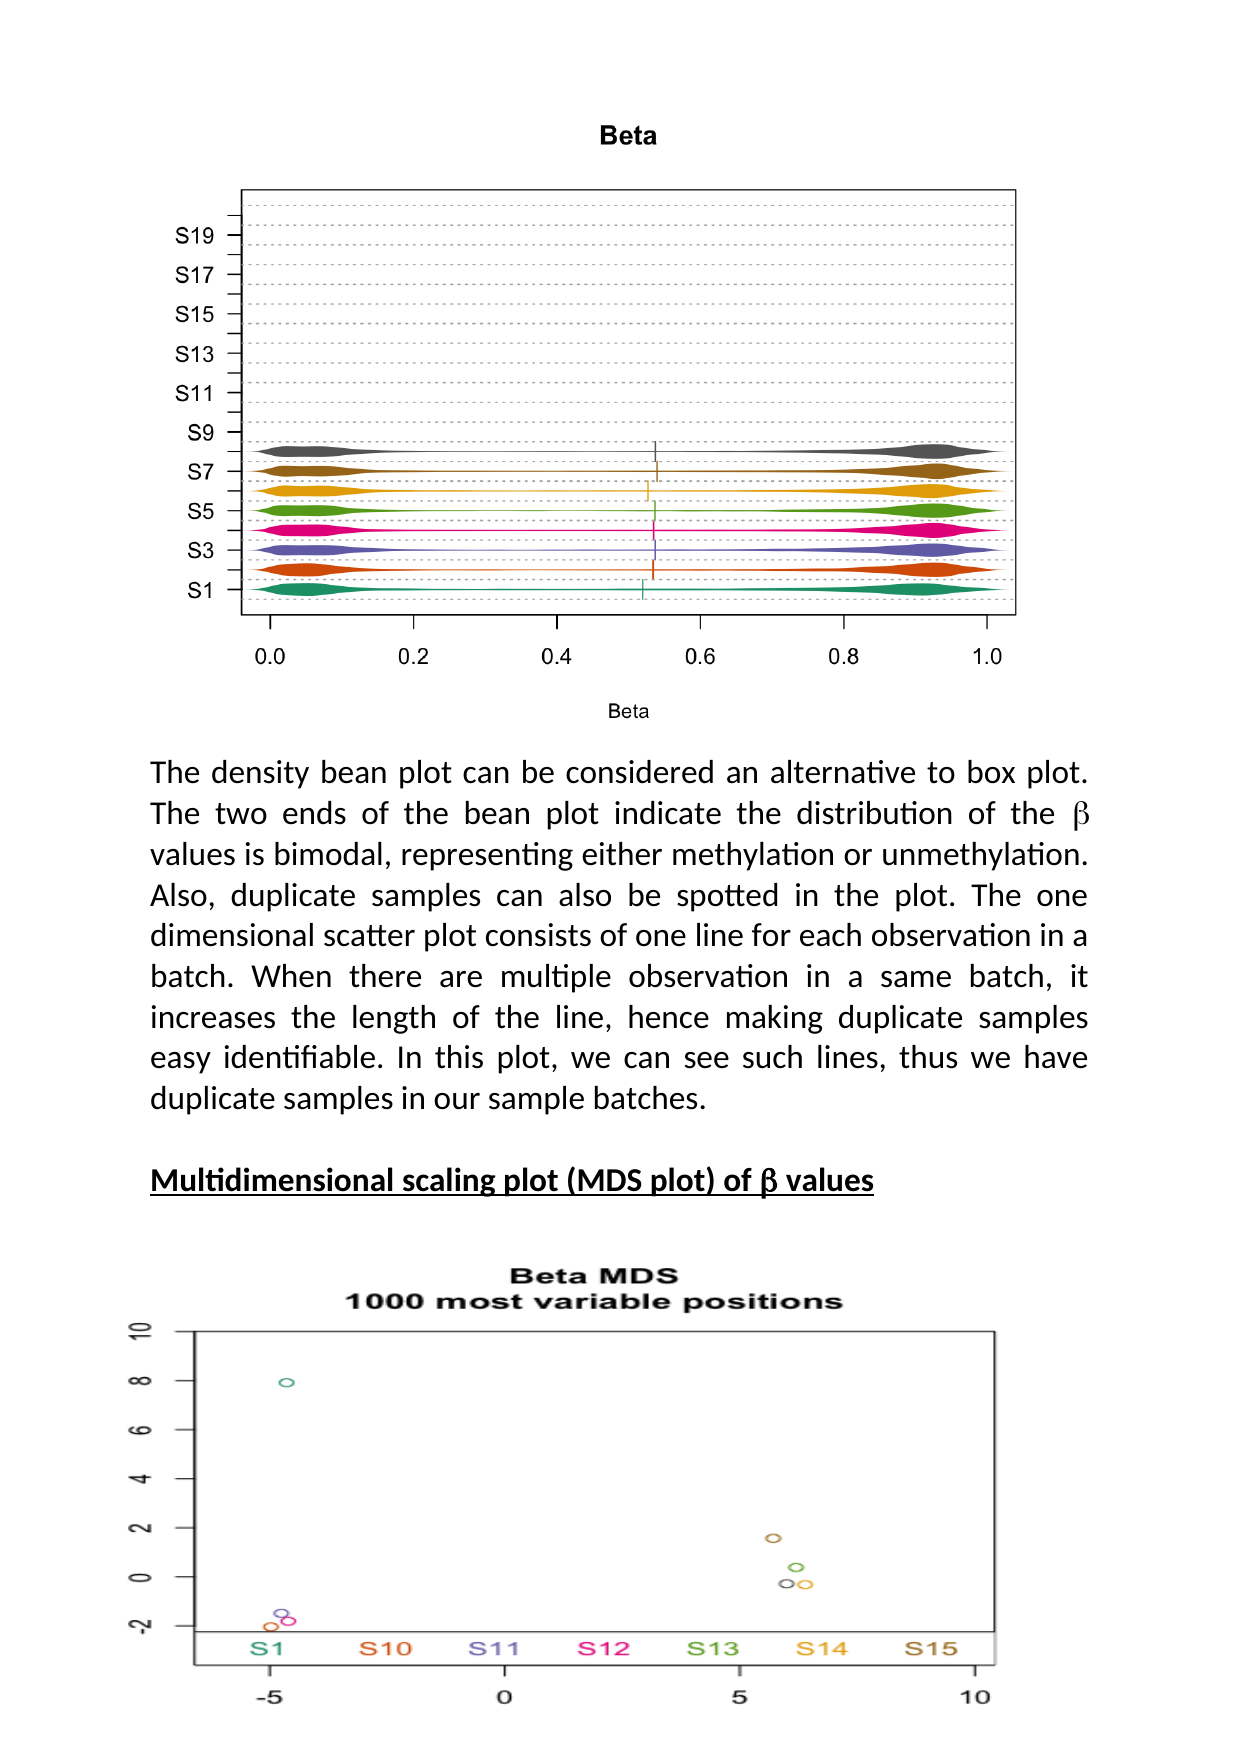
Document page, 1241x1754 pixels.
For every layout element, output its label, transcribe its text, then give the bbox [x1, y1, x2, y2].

picture [131, 80, 1072, 752]
text Multidimensional scaling plot (MDS plot) of values [150, 1159, 1090, 1199]
picture [106, 1245, 1072, 1715]
